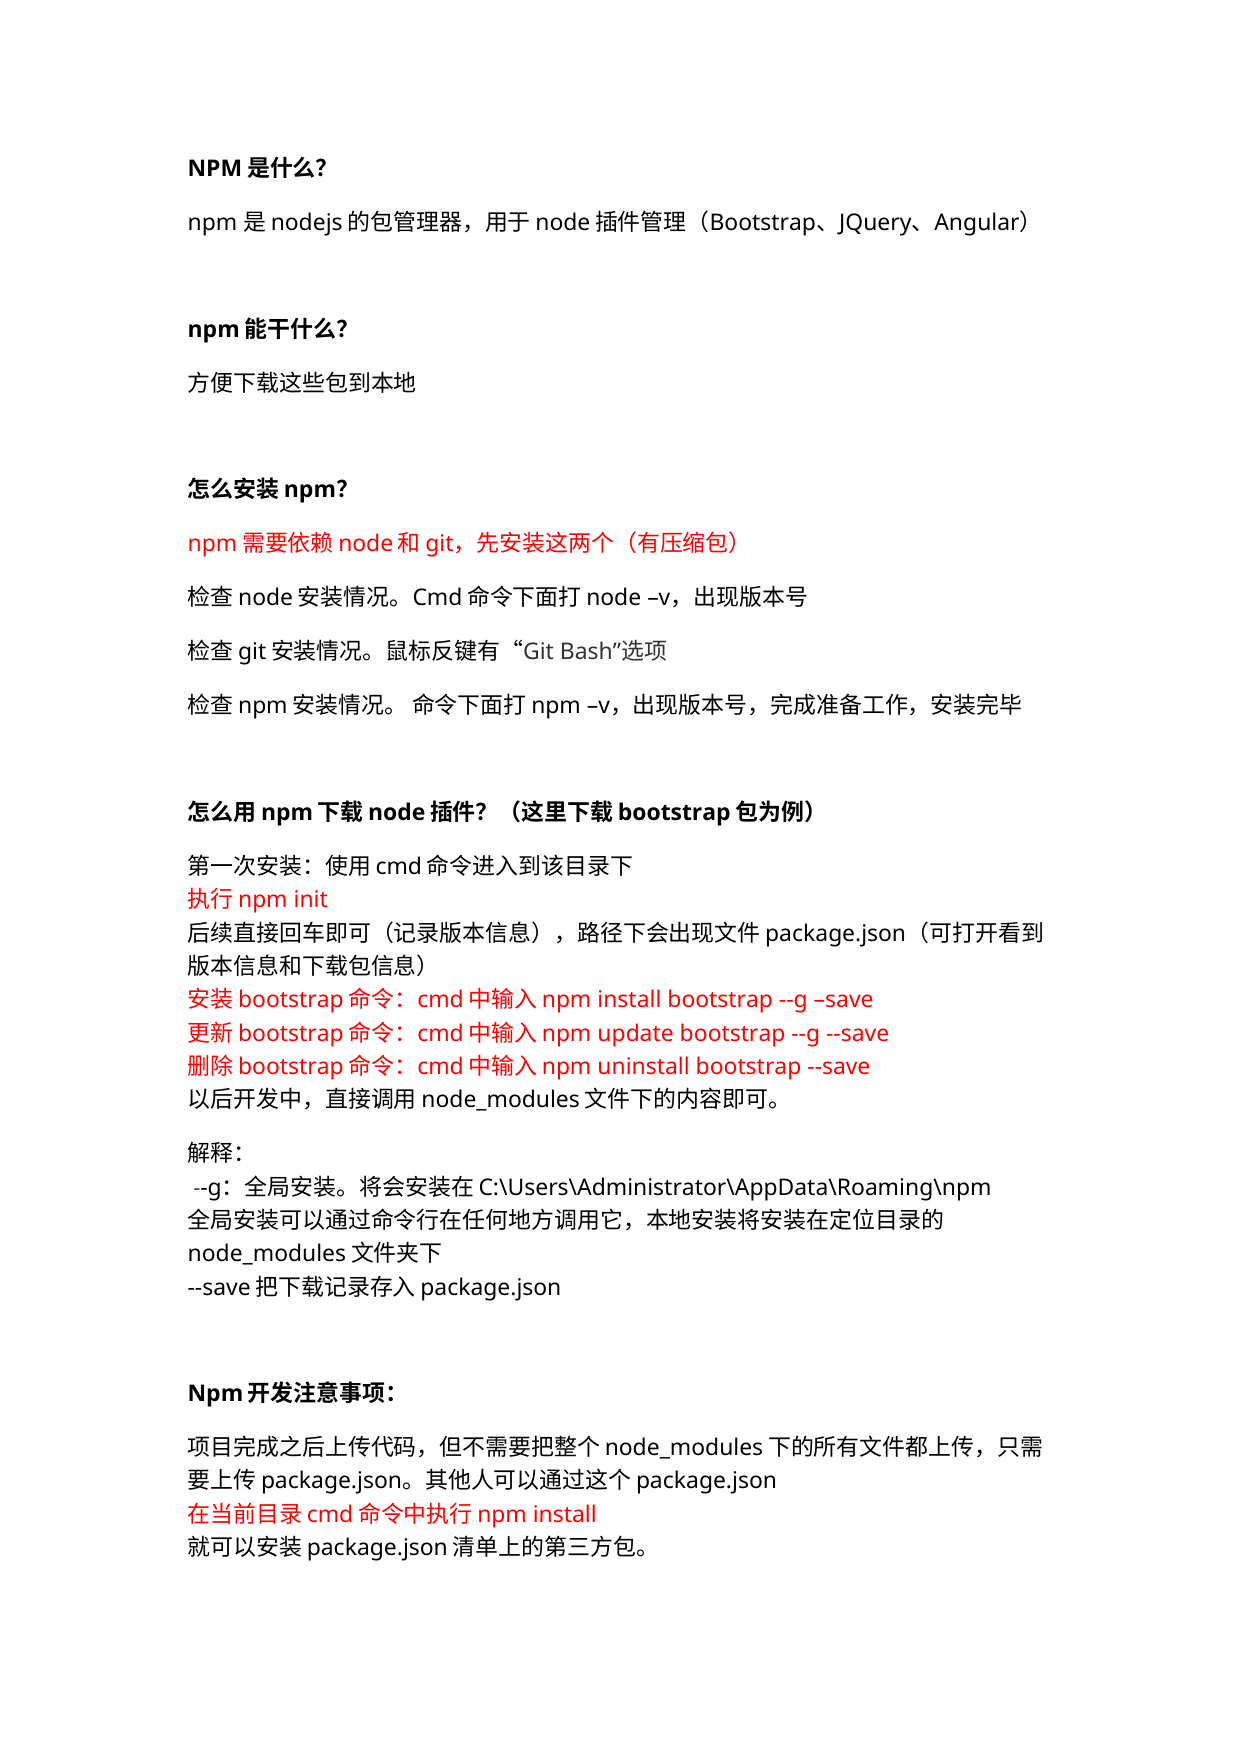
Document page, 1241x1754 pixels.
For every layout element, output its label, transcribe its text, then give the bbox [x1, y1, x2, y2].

text npm 是nodejs的包管理器，用于node插件管理（Bootstrap、JQuery、Angular） [187, 204, 1053, 237]
text 怎么安装npm？ [187, 471, 1053, 504]
text 第一次安装：使用cmd命令进入到该目录下 执行npm init 后续直接回车即可（记录版本信息），路径下会出现文件package.json（可打开看到版本信息和下载包信息） 安装bootstrap命令：cmd中输入npm install bootstrap --g –save 更新bootstrap命令：cmd中输入npm update bootstrap --g --save 删除bootstrap命令：cmd中输入npm uninstall bootstrap --save 以后开发中，直接调用node_modules文件下的内容即可。 [187, 848, 1053, 1114]
text 检查node安装情况。Cmd命令下面打node –v，出现版本号 [187, 579, 1053, 612]
text Npm开发注意事项： [187, 1374, 1053, 1408]
text 方便下载这些包到本地 [187, 364, 1053, 398]
text npm需要依赖node和git，先安装这两个（有压缩包） [187, 525, 1053, 558]
text 检查npm安装情况。 命令下面打npm –v，出现版本号，完成准备工作，安装完毕 [187, 687, 1053, 721]
text 检查git安装情况。鼠标反键有“Git Bash”选项 [187, 633, 621, 667]
text NPM是什么？ [187, 150, 1053, 183]
text 项目完成之后上传代码，但不需要把整个node_modules下的所有文件都上传，只需要上传package.json。其他人可以通过这个package.json 在当前目录cmd命令中执行npm install 就可以安装package.json清单上的第三方包。 [187, 1429, 1053, 1562]
text 检查git安装情况。鼠标反键有“Git Bash”选项 [621, 633, 1053, 667]
text npm能干什么？ [187, 310, 1053, 344]
text 怎么用npm下载node插件？（这里下载bootstrap包为例） [187, 794, 1053, 827]
text 解释： --g：全局安装。将会安装在C:\Users\Administrator\AppData\Roaming\npm 全局安装可以通过命令行在任何地方调用它，本地安装将安装在定位目录的node_modules文件夹下 --save把下载记录存入package.json [187, 1135, 1053, 1302]
